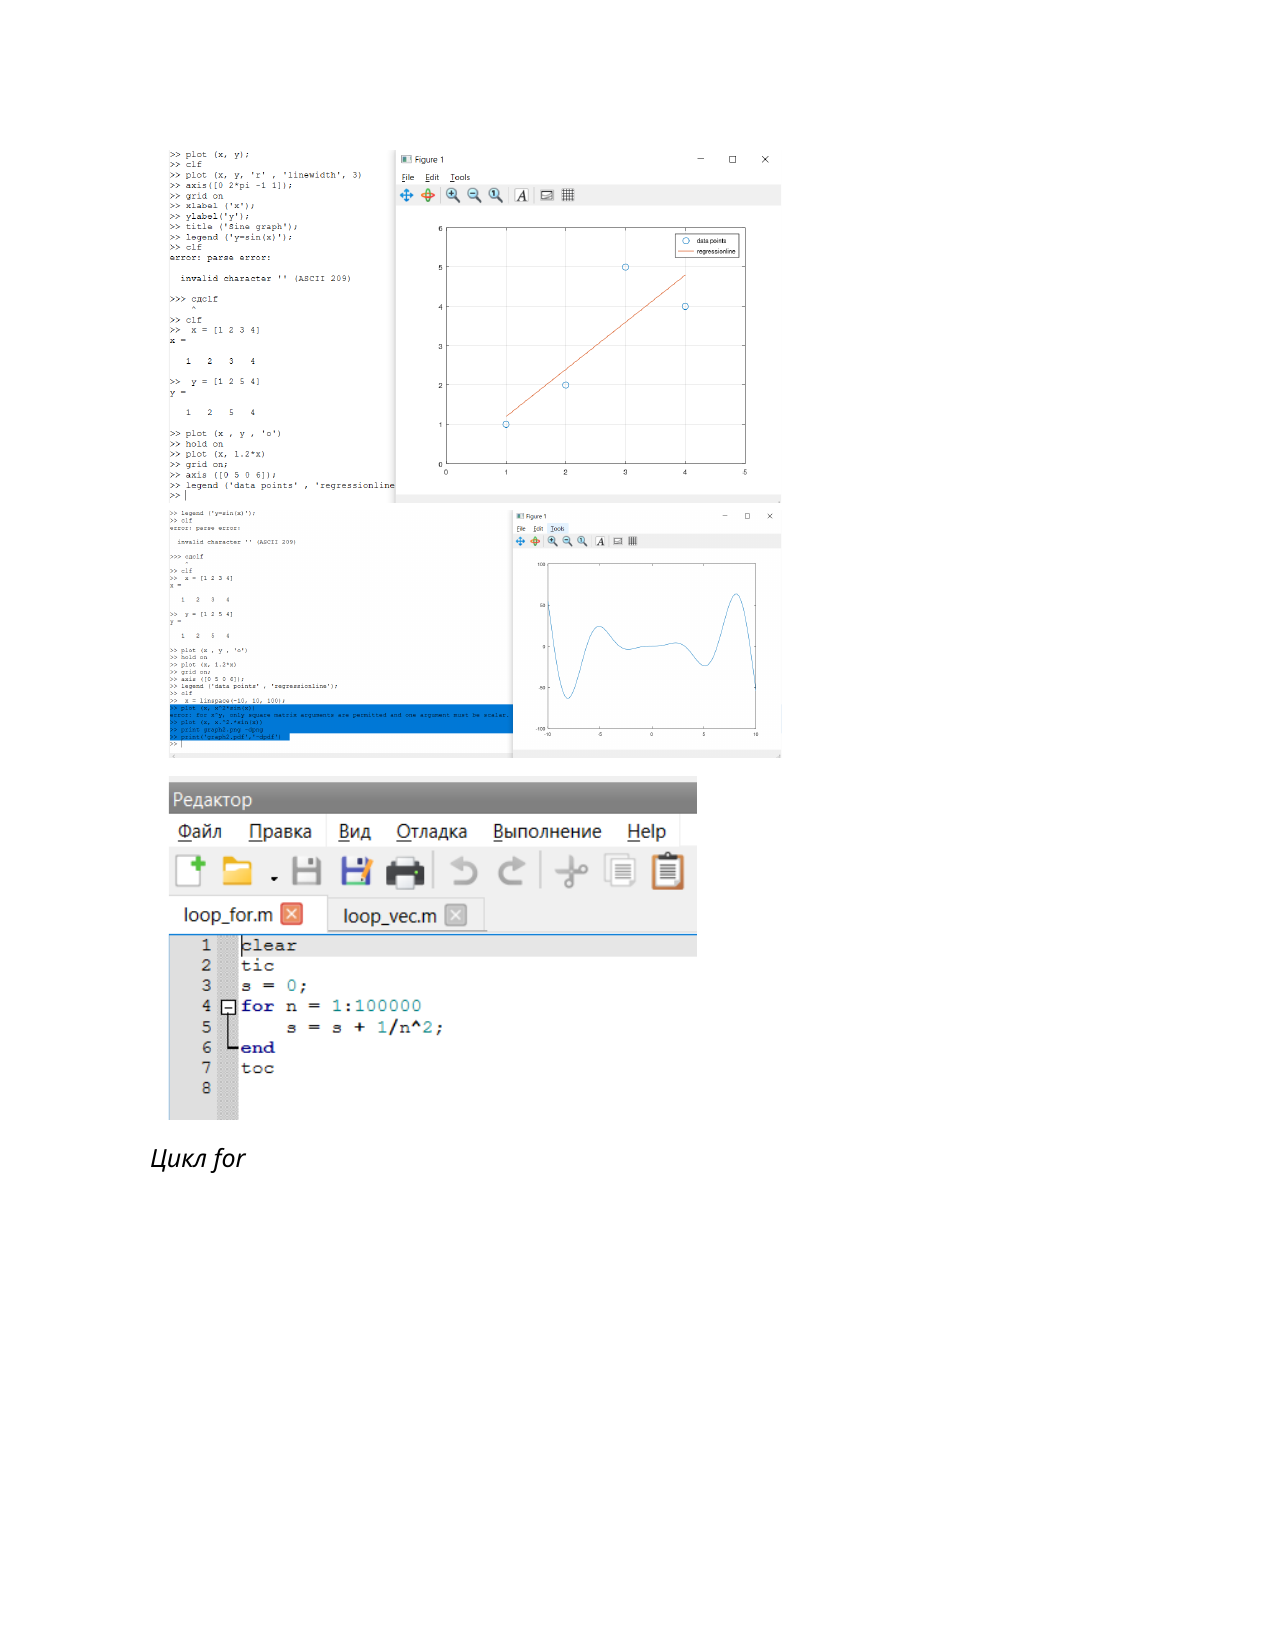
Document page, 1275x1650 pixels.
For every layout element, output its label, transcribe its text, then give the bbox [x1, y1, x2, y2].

picture [168, 150, 782, 503]
picture [168, 510, 782, 758]
text Цикл for [150, 1140, 1125, 1174]
picture [168, 776, 697, 1120]
